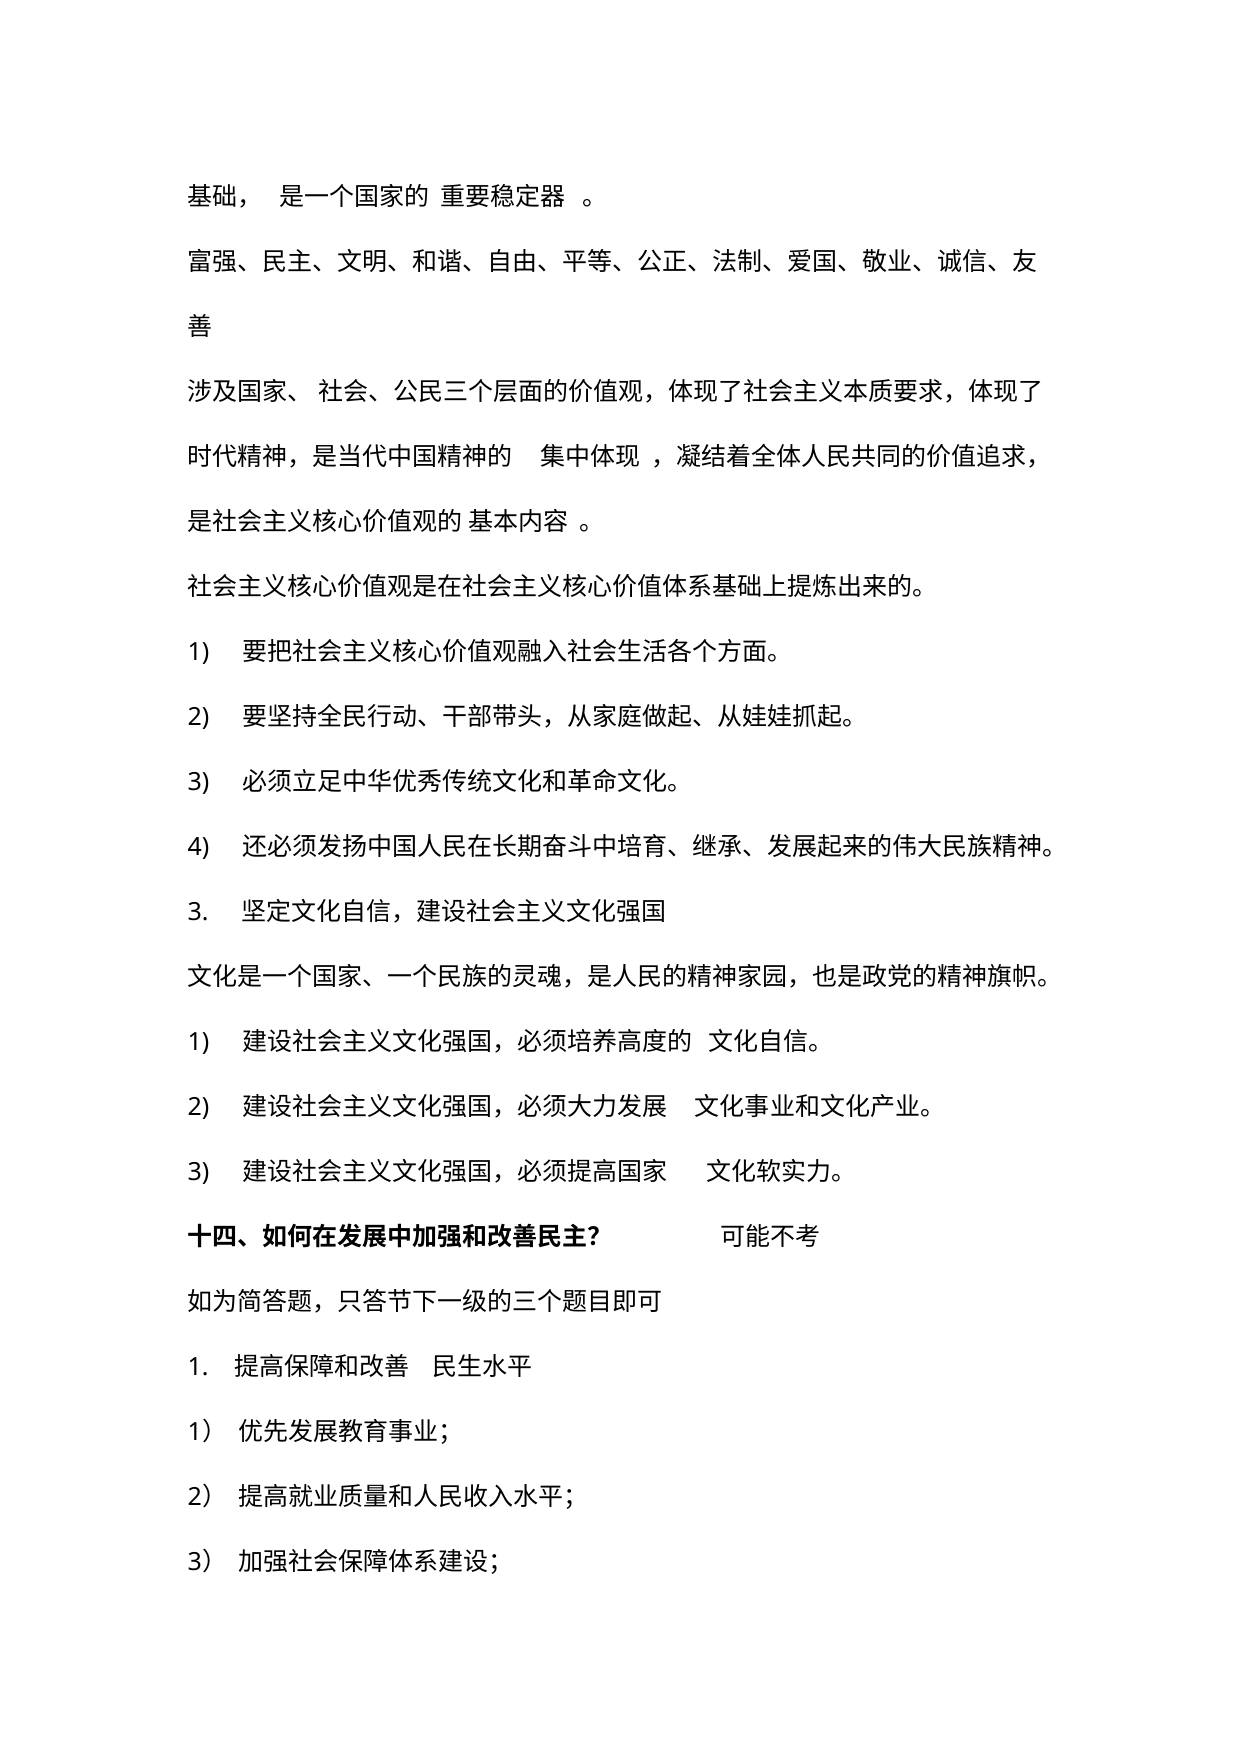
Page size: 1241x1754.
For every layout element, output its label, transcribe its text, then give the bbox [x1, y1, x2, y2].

text 2) 建设社会主义文化强国，必须大力发展 文化事业和文化产业。 [187, 1072, 1053, 1137]
text 富强、民主、文明、和谐、自由、平等、公正、法制、爱国、敬业、诚信、友善 [187, 227, 1053, 357]
text 1) 建设社会主义文化强国，必须培养高度的 文化自信。 [187, 1007, 1053, 1072]
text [187, 162, 1053, 227]
text 十四、如何在发展中加强和改善民主？ 可能不考 [187, 1202, 1053, 1267]
text 3） 加强社会保障体系建设； [187, 1527, 1053, 1592]
text 如为简答题，只答节下一级的三个题目即可 [187, 1267, 1053, 1332]
text 1. 提高保障和改善 民生水平 [187, 1332, 1053, 1397]
text 4) 还必须发扬中国人民在长期奋斗中培育、继承、发展起来的伟大民族精神。 [187, 812, 1053, 877]
text 社会主义核心价值观是在社会主义核心价值体系基础上提炼出来的。 [187, 552, 1053, 617]
text 3) 建设社会主义文化强国，必须提高国家 文化软实力。 [187, 1137, 1053, 1202]
text 1） 优先发展教育事业； [187, 1397, 1053, 1462]
text 涉及国家、 社会、公民三个层面的价值观，体现了社会主义本质要求，体现了时代精神，是当代中国精神的 集中体现 ，凝结着全体人民共同的价值追求， 是社会主义核心价值观的 基本内容 。 [187, 357, 1053, 552]
text 3) 必须立足中华优秀传统文化和革命文化。 [187, 747, 1053, 812]
text 1) 要把社会主义核心价值观融入社会生活各个方面。 [187, 617, 1053, 682]
text 3. 坚定文化自信，建设社会主义文化强国 [187, 877, 1053, 942]
text 文化是一个国家、一个民族的灵魂，是人民的精神家园，也是政党的精神旗帜。 [187, 942, 1053, 1007]
text 2） 提高就业质量和人民收入水平； [187, 1462, 1053, 1527]
text 2) 要坚持全民行动、干部带头，从家庭做起、从娃娃抓起。 [187, 682, 1053, 747]
